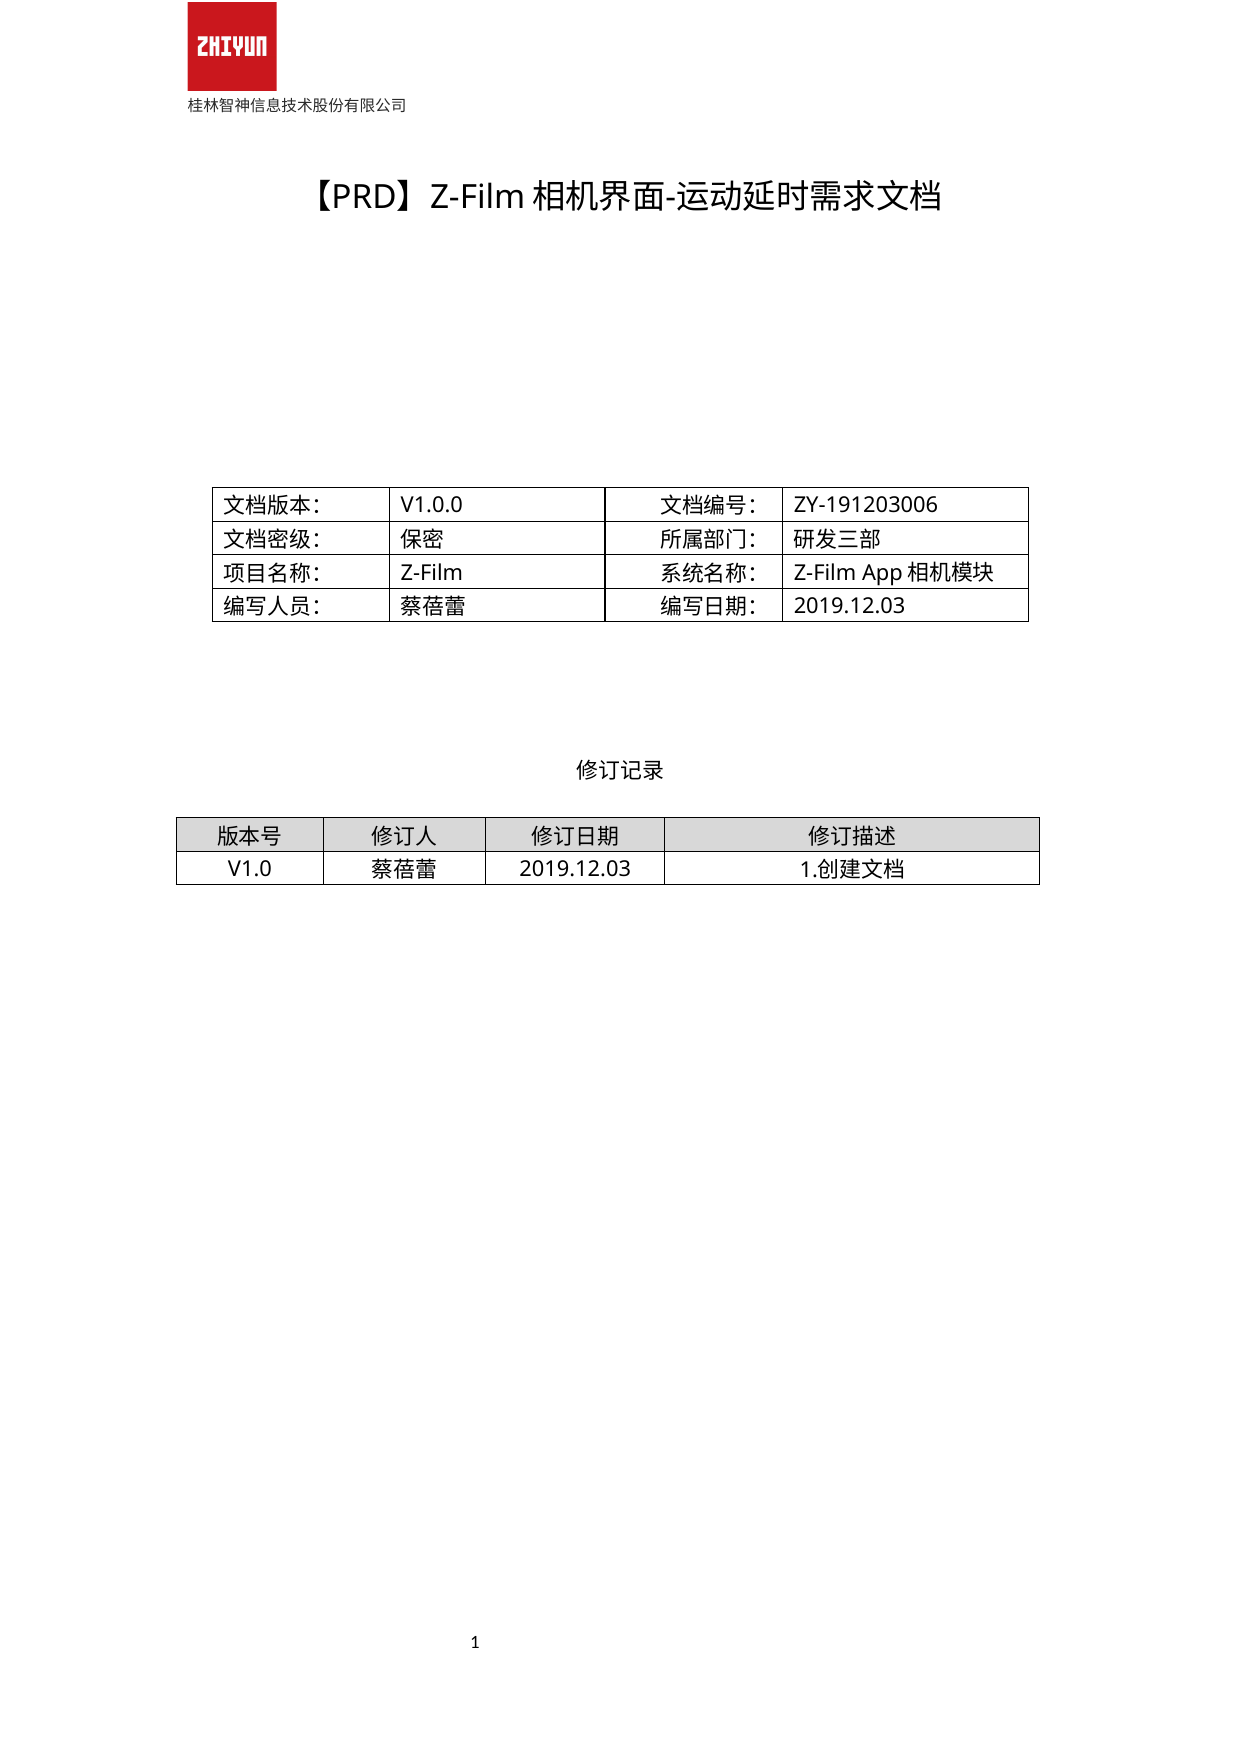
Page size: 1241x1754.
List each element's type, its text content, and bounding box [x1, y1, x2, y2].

table_cell 1.创建文档 [665, 852, 1039, 884]
table_header ZY-191203006 [783, 488, 1028, 521]
list 【PRD】Z-Film相机界面-运动延时需求文档 [187, 162, 1053, 227]
table_header 修订人 [324, 818, 485, 851]
text 修订记录 [187, 752, 1053, 785]
picture [187, 2, 277, 91]
table_cell 编写人员： [213, 589, 389, 621]
table_cell 所属部门： [606, 522, 782, 554]
table_cell 保密 [390, 522, 604, 554]
table_header 文档版本： [213, 488, 389, 521]
table_header V1.0.0 [390, 488, 604, 521]
table_header 修订描述 [665, 818, 1039, 851]
table_cell Z-Film App相机模块 [783, 555, 1028, 588]
table_header 版本号 [177, 818, 323, 851]
table_header 文档编号： [606, 488, 782, 521]
table_cell V1.0 [177, 852, 323, 884]
table_cell 研发三部 [783, 522, 1028, 554]
table_cell 蔡蓓蕾 [390, 589, 604, 621]
table_cell 编写日期： [606, 589, 782, 621]
table_header 修订日期 [486, 818, 664, 851]
table_cell 文档密级： [213, 522, 389, 554]
table_cell 系统名称： [606, 555, 782, 588]
table_cell 项目名称： [213, 555, 389, 588]
table_cell 蔡蓓蕾 [324, 852, 485, 884]
table_cell Z-Film [390, 555, 604, 588]
table_cell 2019.12.03 [783, 589, 1028, 621]
table_cell 2019.12.03 [486, 852, 664, 884]
